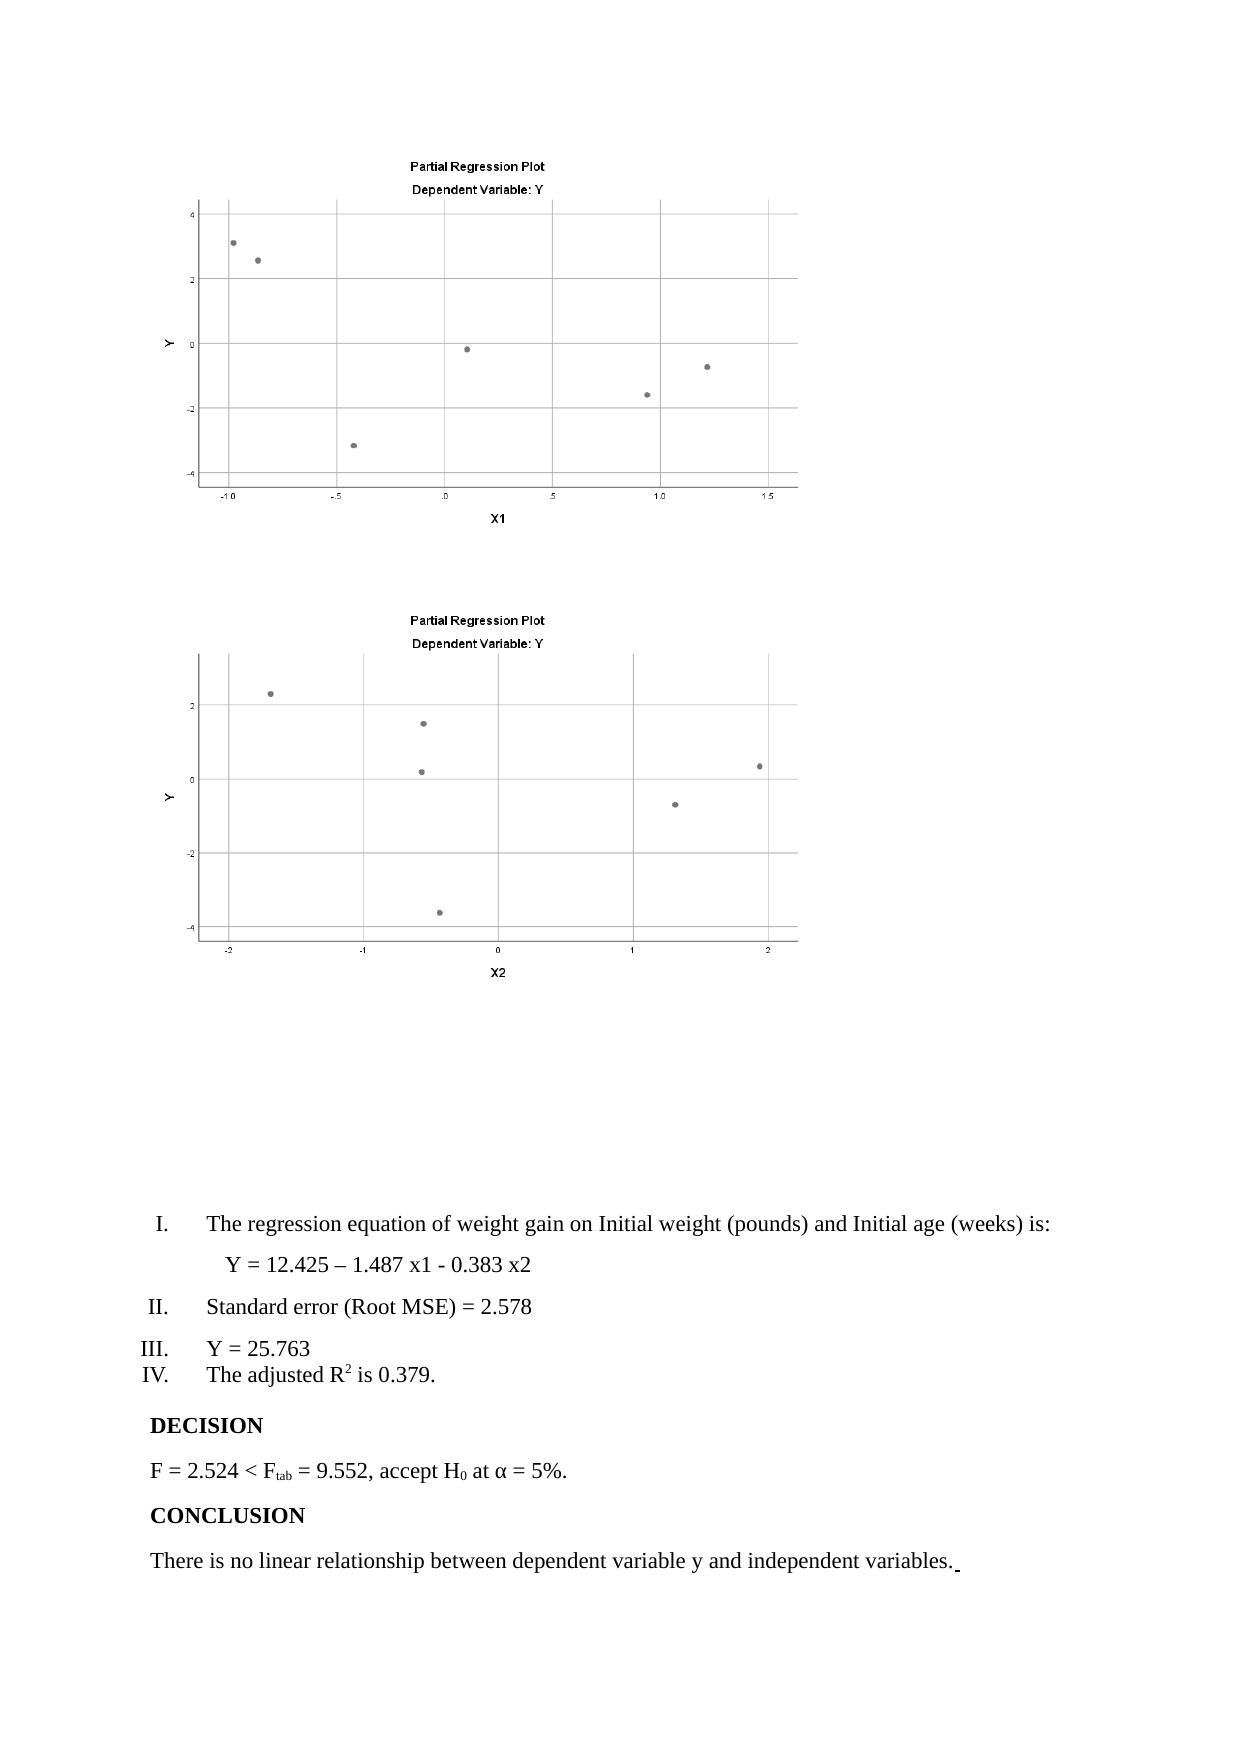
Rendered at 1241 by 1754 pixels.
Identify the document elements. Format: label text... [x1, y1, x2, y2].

list Y = 12.425 – 1.487 x1 - 0.383 x2 [225, 1236, 1090, 1278]
picture [150, 150, 805, 536]
text DECISION [150, 1412, 1090, 1439]
text F = 2.524 < Ftab = 9.552, accept H0 at α = 5%. [150, 1457, 1090, 1484]
list The regression equation of weight gain on Initial weight (pounds) and Initial age (weeks) is: [169, 1194, 1090, 1236]
list Standard error (Root MSE) = 2.578 [169, 1278, 1090, 1319]
list The adjusted R2 is 0.379. [169, 1361, 1090, 1388]
list Y = 25.763 [169, 1319, 1090, 1361]
text CONCLUSION [150, 1502, 1090, 1529]
picture [150, 603, 805, 990]
text There is no linear relationship between dependent variable y and independent variables. [150, 1548, 1090, 1574]
